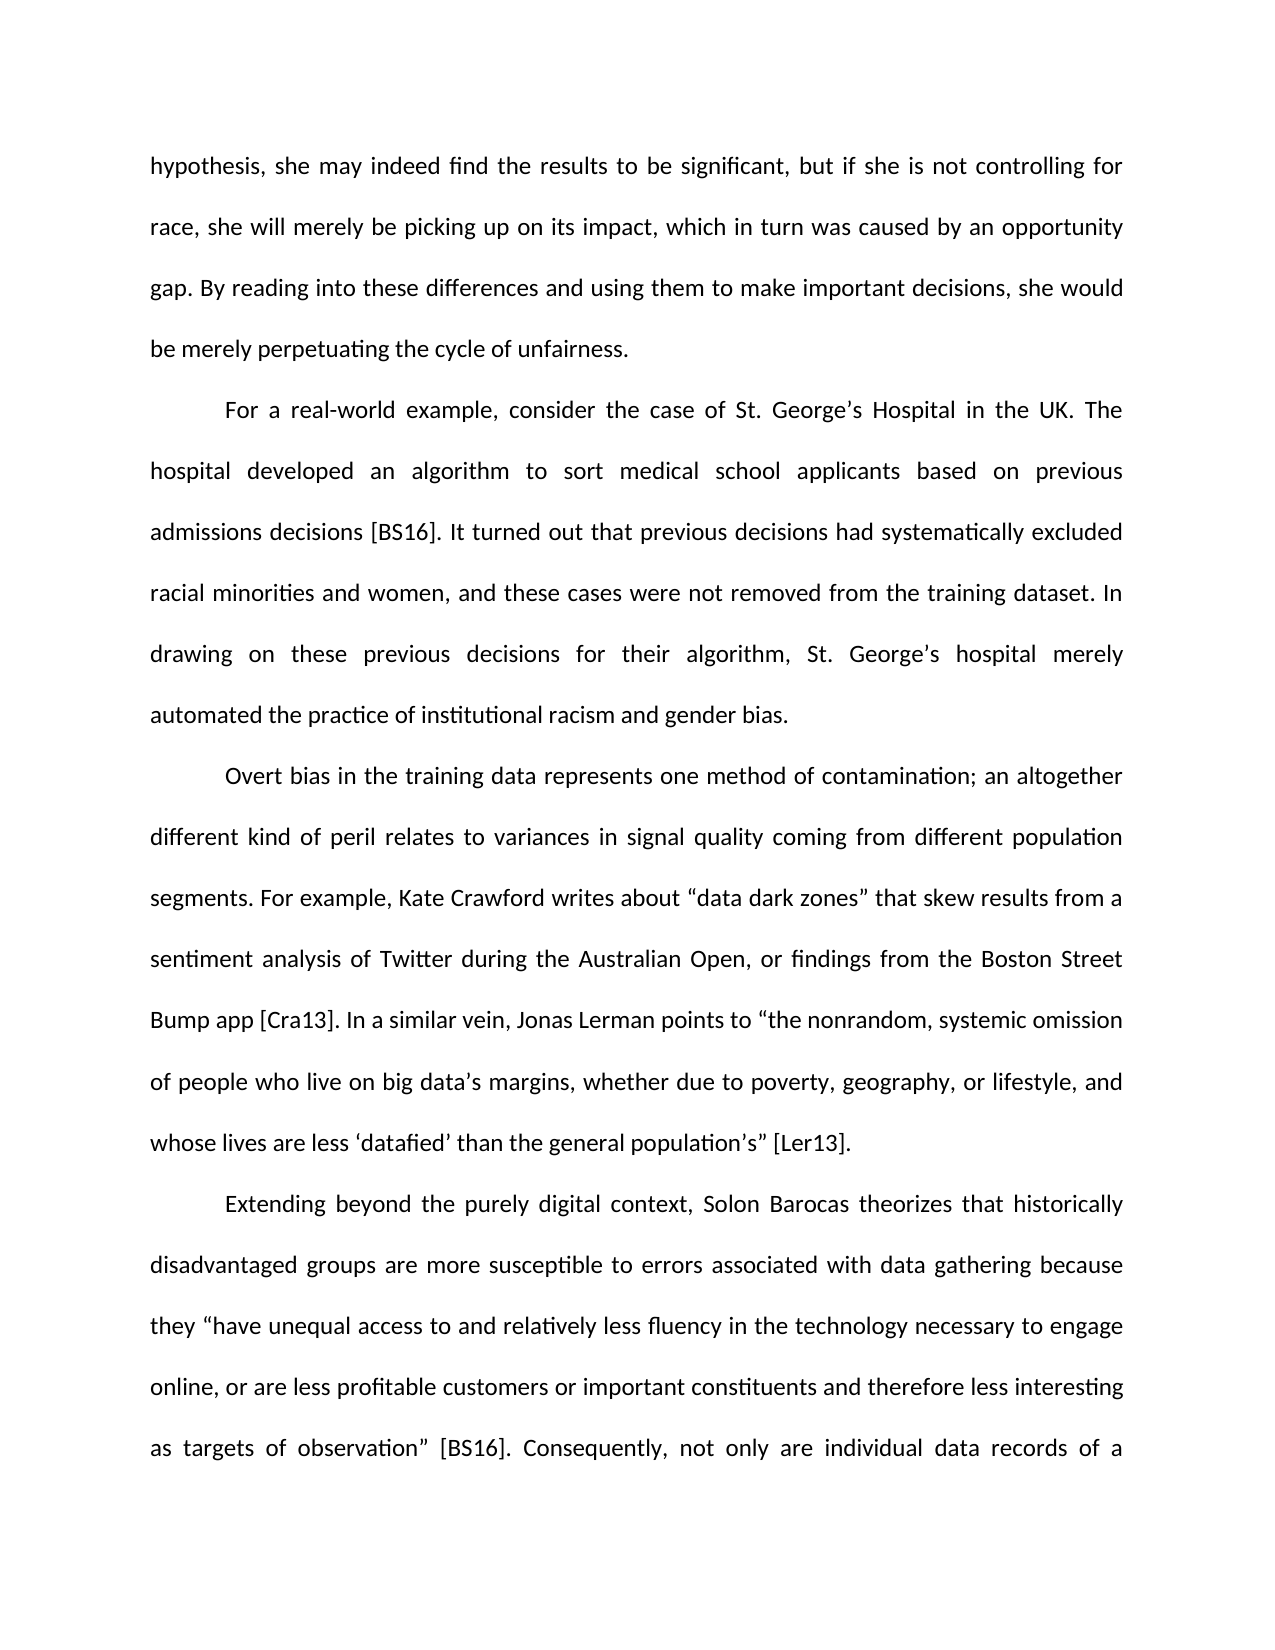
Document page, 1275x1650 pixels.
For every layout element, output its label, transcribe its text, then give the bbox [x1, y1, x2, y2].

text For a real-world example, consider the case of St. George’s Hospital in the UK. The hospital developed an algorithm to sort medical school applicants based on previous admissions decisions [BS16]. It turned out that previous decisions had systematically excluded racial minorities and women, and these cases were not removed from the training dataset. In drawing on these previous decisions for their algorithm, St. George’s hospital merely automated the practice of institutional racism and gender bias. [150, 394, 1125, 730]
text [150, 150, 1125, 364]
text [150, 1188, 1125, 1462]
text Overt bias in the training data represents one method of contamination; an altogether different kind of peril relates to variances in signal quality coming from different population segments. For example, Kate Crawford writes about “data dark zones” that skew results from a sentiment analysis of Twitter during the Australian Open, or findings from the Boston Street Bump app [Cra13]. In a similar vein, Jonas Lerman points to “the nonrandom, systemic omission of people who live on big data’s margins, whether due to poverty, geography, or lifestyle, and whose lives are less ‘datafied’ than the general population’s” [Ler13]. [150, 760, 1125, 1157]
